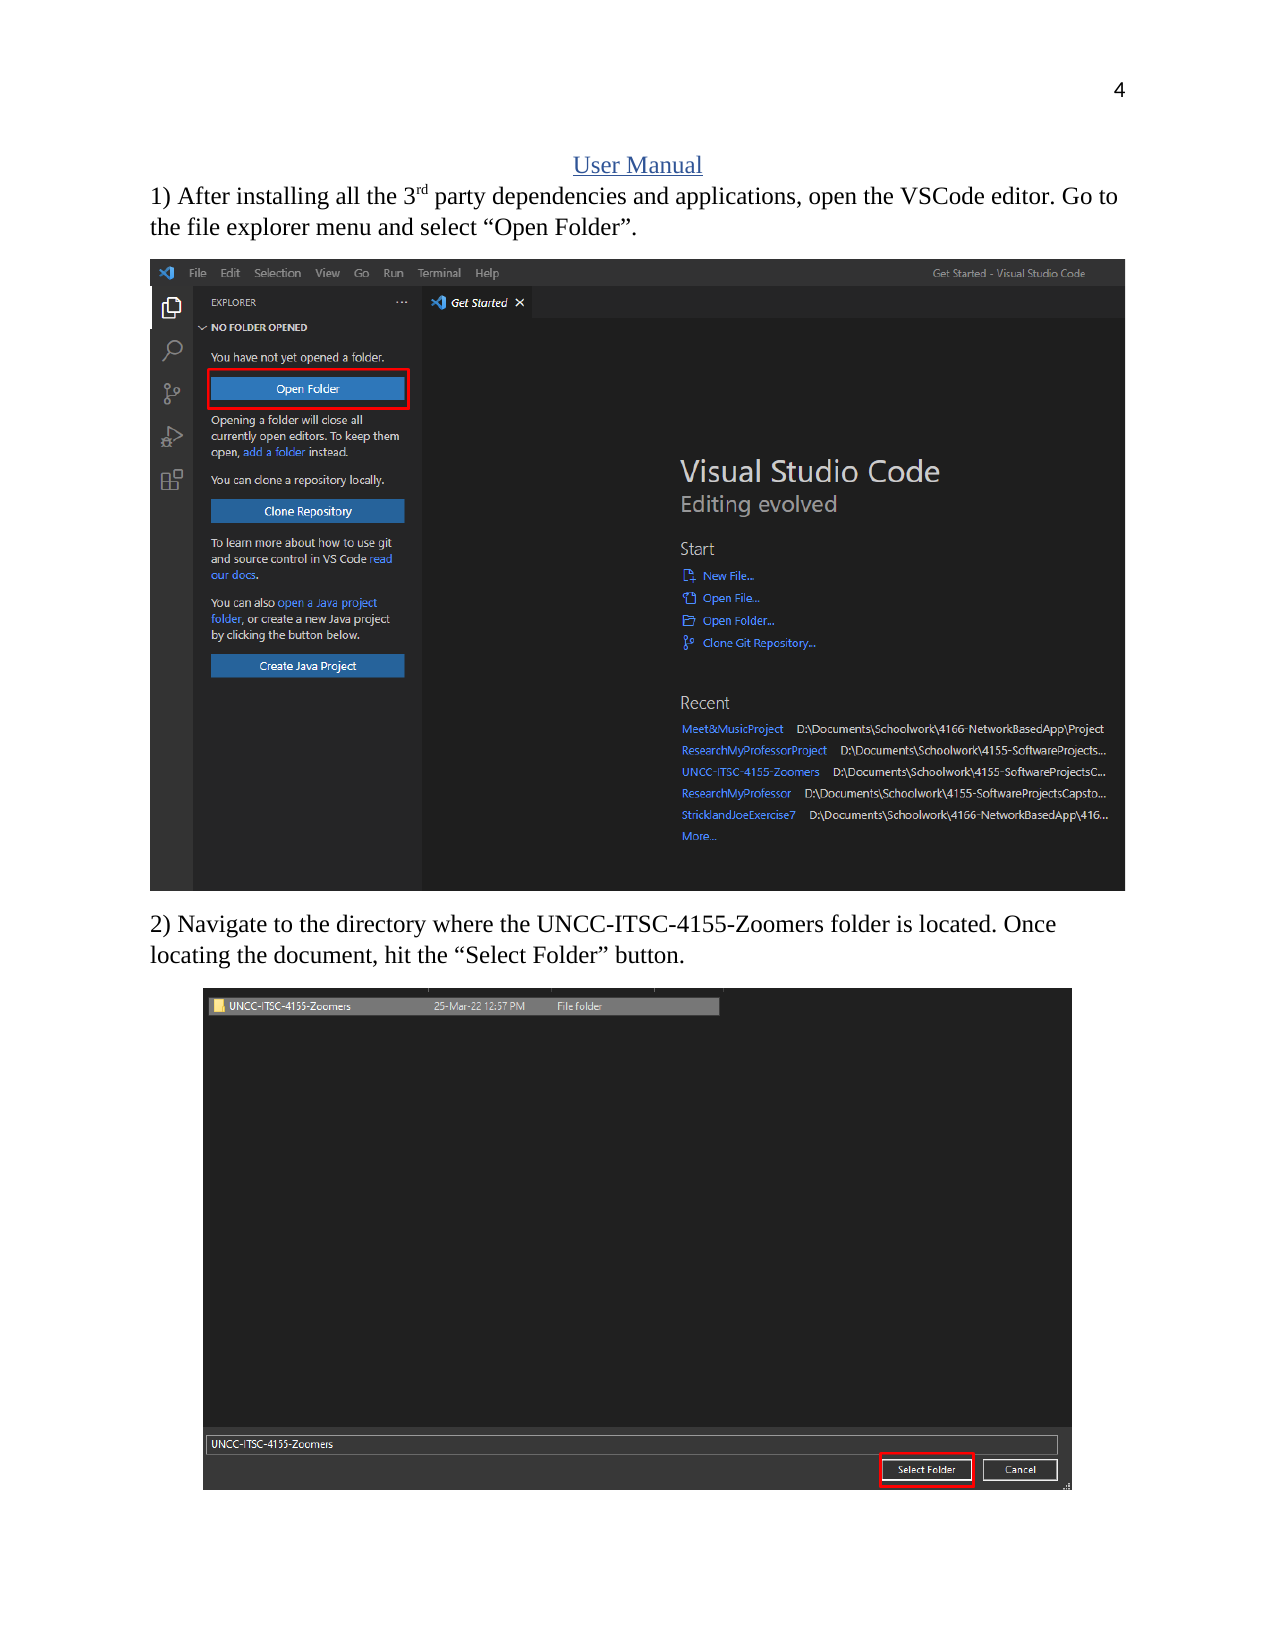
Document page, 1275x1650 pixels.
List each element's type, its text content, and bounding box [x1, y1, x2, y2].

subtitle User Manual [150, 150, 1125, 179]
picture [150, 259, 1125, 891]
text 1) After installing all the 3rd party dependencies and applications, open the VSCode editor. Go to the file explorer menu and select “Open Folder”. [150, 181, 1125, 241]
text 2) Navigate to the directory where the UNCC-ITSC-4155-Zoomers folder is located. Once locating the document, hit the “Select Folder” button. [150, 909, 1125, 969]
picture [203, 988, 1072, 1490]
